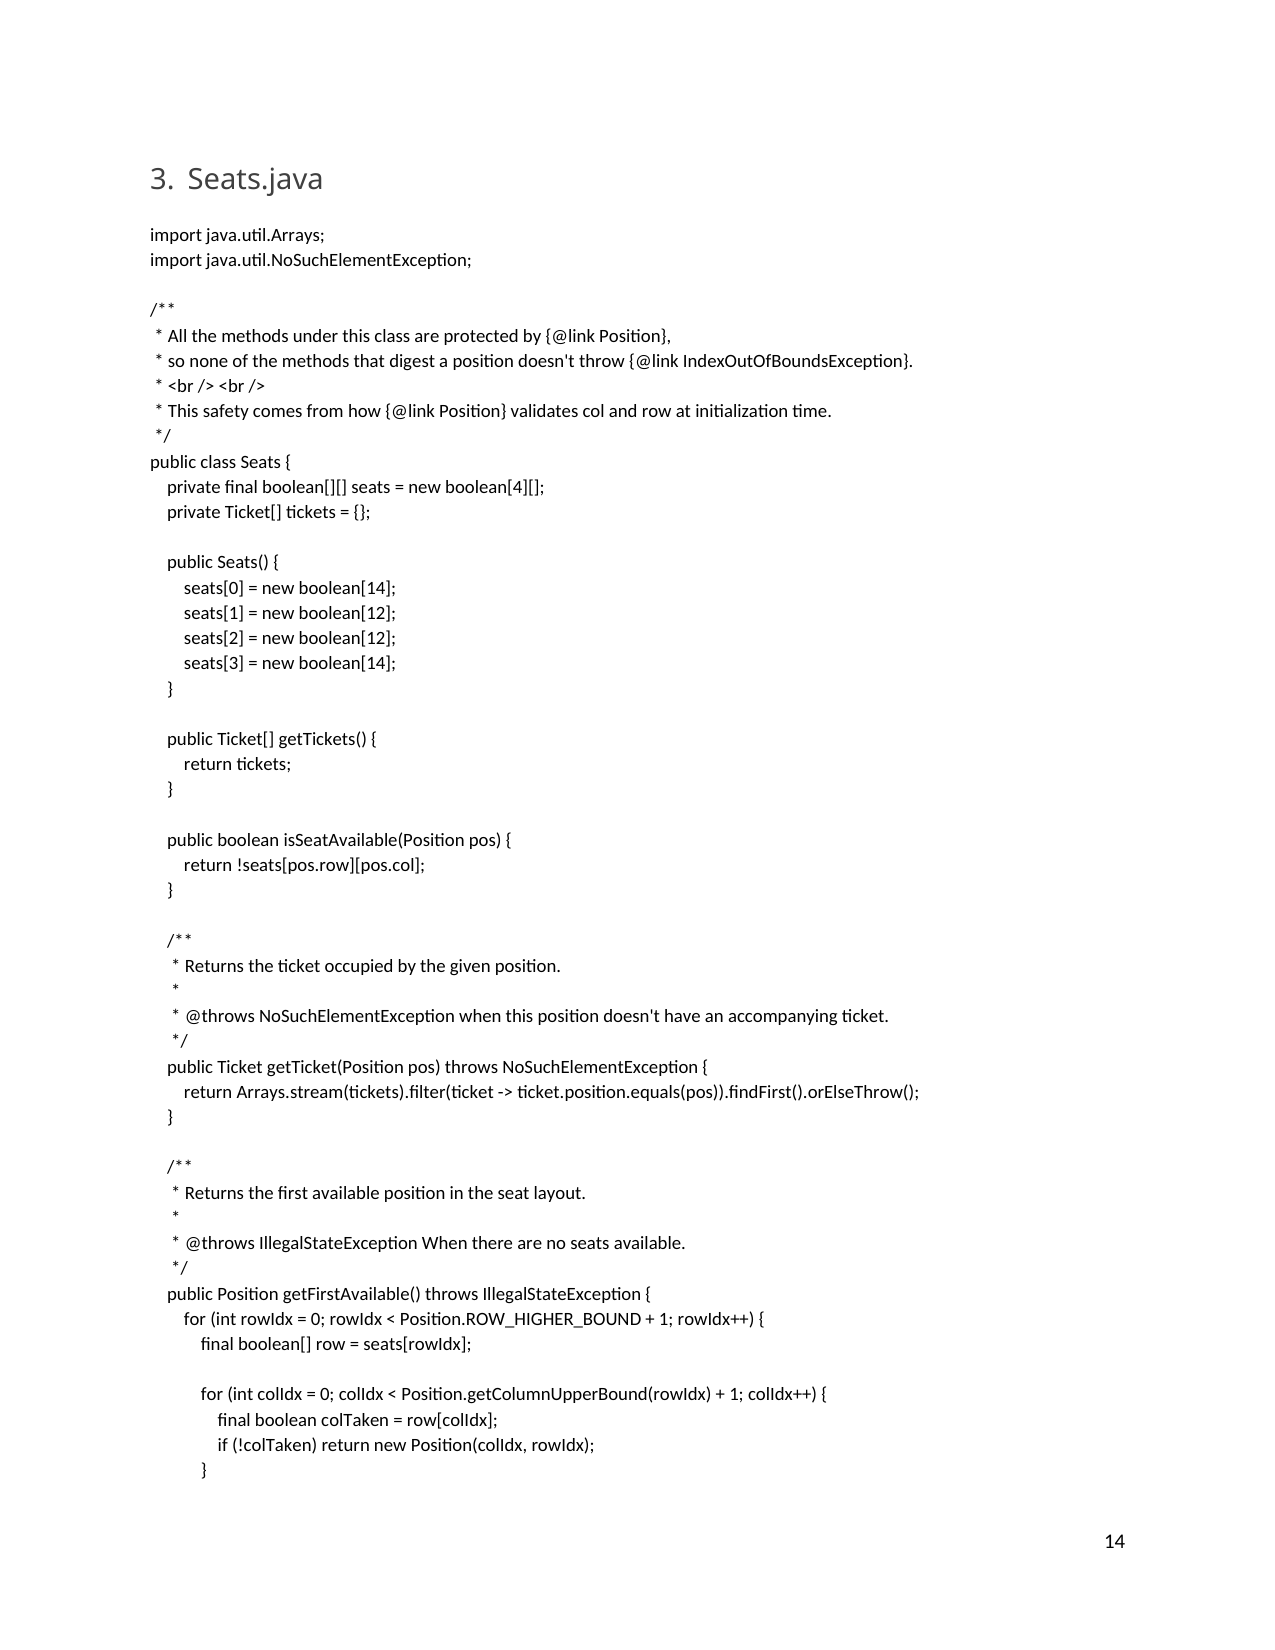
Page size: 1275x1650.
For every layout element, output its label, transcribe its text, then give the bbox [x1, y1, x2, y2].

text */ [150, 1257, 1125, 1279]
text * Returns the first available position in the seat layout. [150, 1181, 1125, 1204]
text return Arrays.stream(tickets).filter(ticket -> ticket.position.equals(pos)).findFirst().orElseThrow(); [150, 1080, 1125, 1103]
text /** [150, 929, 1125, 952]
text seats[0] = new boolean[14]; [150, 576, 1125, 599]
text return tickets; [150, 752, 1125, 775]
text public boolean isSeatAvailable(Position pos) { [150, 828, 1125, 851]
text seats[2] = new boolean[12]; [150, 626, 1125, 649]
text import java.util.NoSuchElementException; [150, 248, 1125, 271]
text /** [150, 299, 1125, 322]
text * All the methods under this class are protected by {@link Position}, [150, 324, 1125, 347]
text public Position getFirstAvailable() throws IllegalStateException { [150, 1282, 1125, 1305]
text */ [150, 1030, 1125, 1053]
text * Returns the ticket occupied by the given position. [150, 954, 1125, 977]
text seats[1] = new boolean[12]; [150, 601, 1125, 624]
text /** [150, 1156, 1125, 1179]
text public Ticket getTicket(Position pos) throws NoSuchElementException { [150, 1055, 1125, 1078]
text } [150, 878, 1125, 901]
text private Ticket[] tickets = {}; [150, 500, 1125, 523]
text public Ticket[] getTickets() { [150, 727, 1125, 750]
text * @throws NoSuchElementException when this position doesn't have an accompanying ticket. [150, 1004, 1125, 1027]
text for (int colIdx = 0; colIdx < Position.getColumnUpperBound(rowIdx) + 1; colIdx++) { [150, 1383, 1125, 1406]
text final boolean[] row = seats[rowIdx]; [150, 1332, 1125, 1355]
text * so none of the methods that digest a position doesn't throw {@link IndexOutOfBoundsException}. [150, 349, 1125, 372]
text if (!colTaken) return new Position(colIdx, rowIdx); [150, 1433, 1125, 1456]
text seats[3] = new boolean[14]; [150, 652, 1125, 674]
text public Seats() { [150, 551, 1125, 574]
text } [150, 677, 1125, 700]
text } [150, 1105, 1125, 1128]
text private final boolean[][] seats = new boolean[4][]; [150, 475, 1125, 498]
text * <br /> <br /> [150, 374, 1125, 397]
text * @throws IllegalStateException When there are no seats available. [150, 1231, 1125, 1254]
subtitle Seats.java [150, 158, 1125, 198]
text * This safety comes from how {@link Position} validates col and row at initialization time. [150, 399, 1125, 422]
text final boolean colTaken = row[colIdx]; [150, 1408, 1125, 1431]
text } [150, 778, 1125, 801]
text import java.util.Arrays; [150, 223, 1125, 246]
text public class Seats { [150, 450, 1125, 473]
text * [150, 979, 1125, 1002]
text */ [150, 425, 1125, 448]
text } [150, 1458, 1125, 1481]
text return !seats[pos.row][pos.col]; [150, 853, 1125, 876]
text for (int rowIdx = 0; rowIdx < Position.ROW_HIGHER_BOUND + 1; rowIdx++) { [150, 1307, 1125, 1330]
text * [150, 1206, 1125, 1229]
